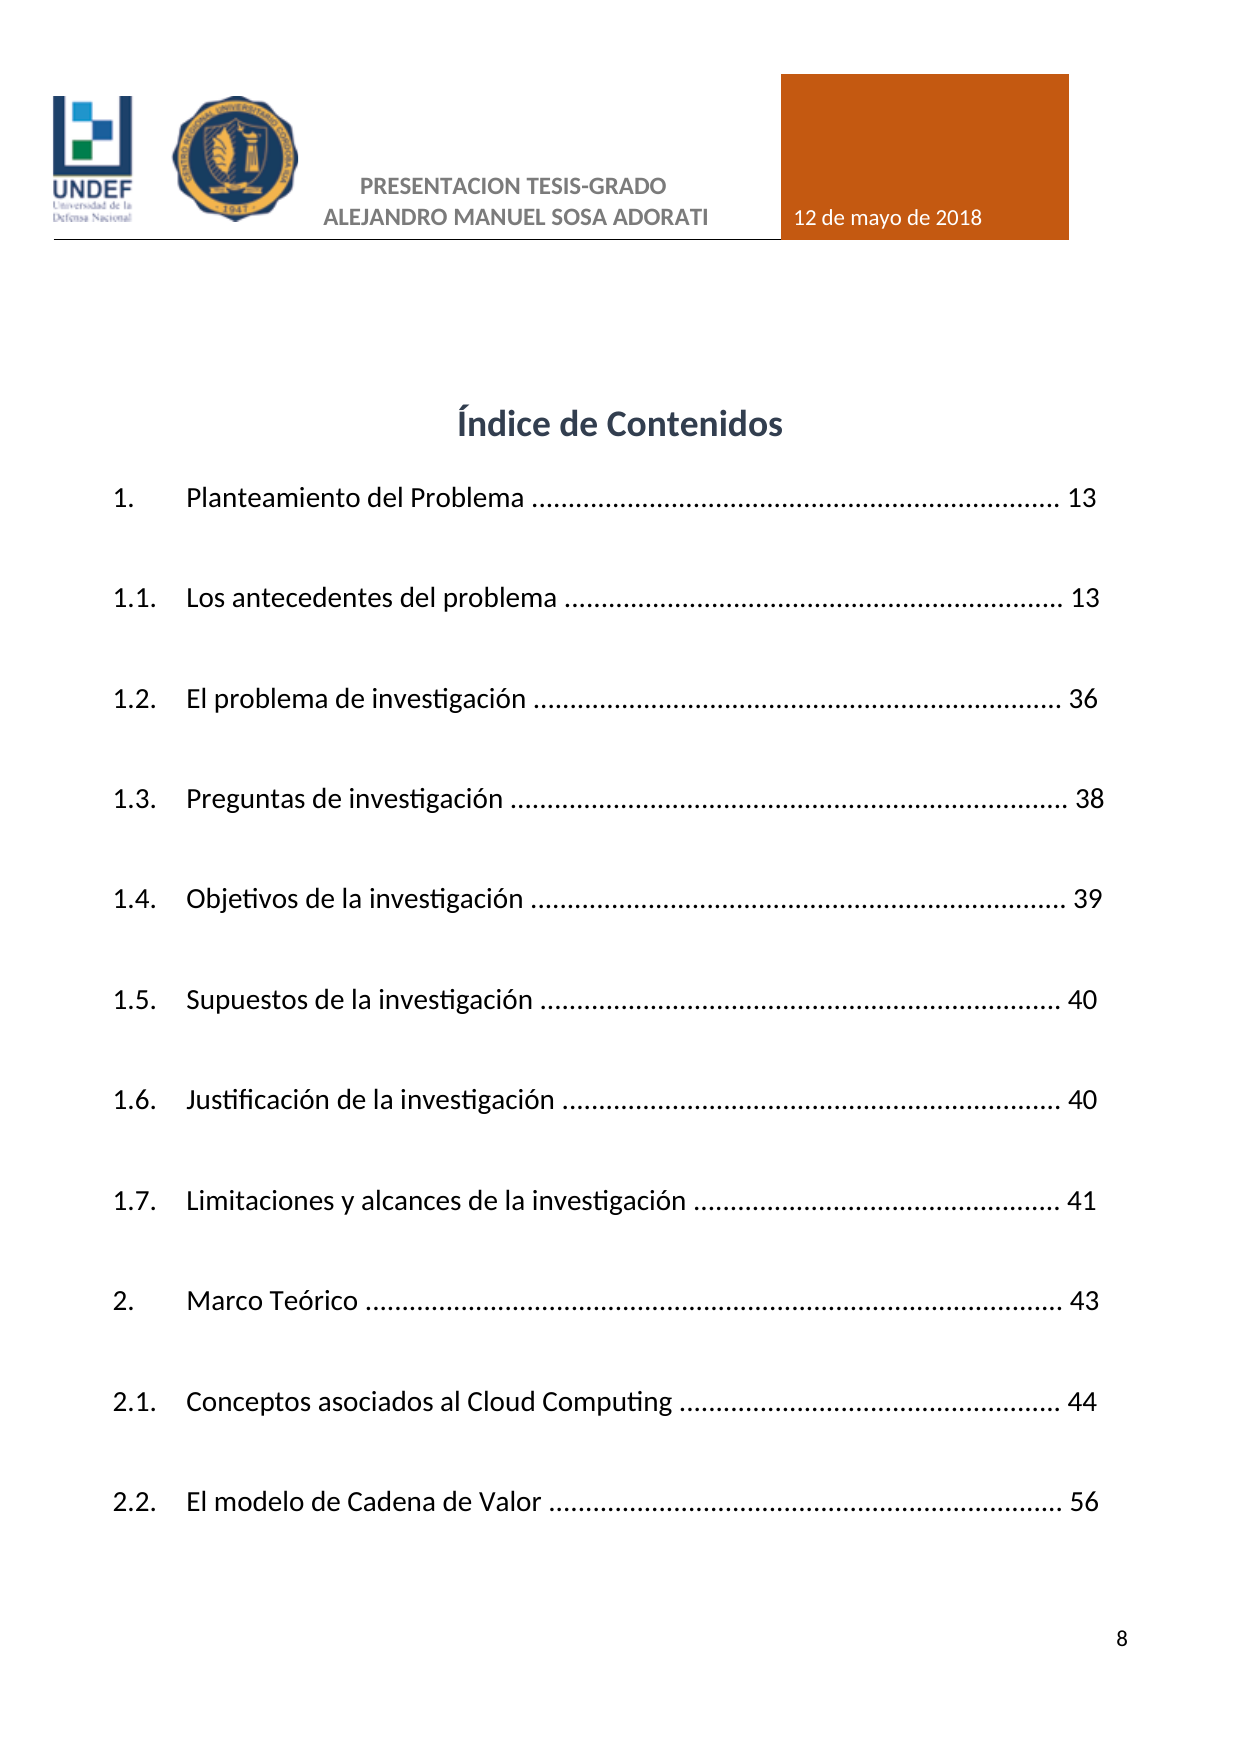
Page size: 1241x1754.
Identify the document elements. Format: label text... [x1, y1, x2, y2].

text 2. Marco Teórico ............................................................................................... 43 [112, 1282, 1128, 1318]
text 1.5. Supuestos de la investigación ....................................................................... 40 [112, 981, 1128, 1017]
picture [52, 96, 299, 222]
text 1.4. Objetivos de la investigación ......................................................................... 39 [112, 881, 1128, 916]
text 1.2. El problema de investigación ........................................................................ 36 [112, 680, 1128, 715]
text 2.1. Conceptos asociados al Cloud Computing .................................................... 44 [112, 1383, 1128, 1418]
text 2.2. El modelo de Cadena de Valor ...................................................................... 56 [112, 1483, 1128, 1519]
text 1. Planteamiento del Problema ........................................................................ 13 [112, 479, 1128, 514]
text Índice de Contenidos [112, 400, 1128, 446]
text 1.3. Preguntas de investigación ............................................................................ 38 [112, 780, 1128, 816]
text 1.1. Los antecedentes del problema .................................................................... 13 [112, 579, 1128, 615]
text 1.7. Limitaciones y alcances de la investigación .................................................. 41 [112, 1182, 1128, 1217]
text 1.6. Justificación de la investigación .................................................................... 40 [112, 1081, 1128, 1117]
